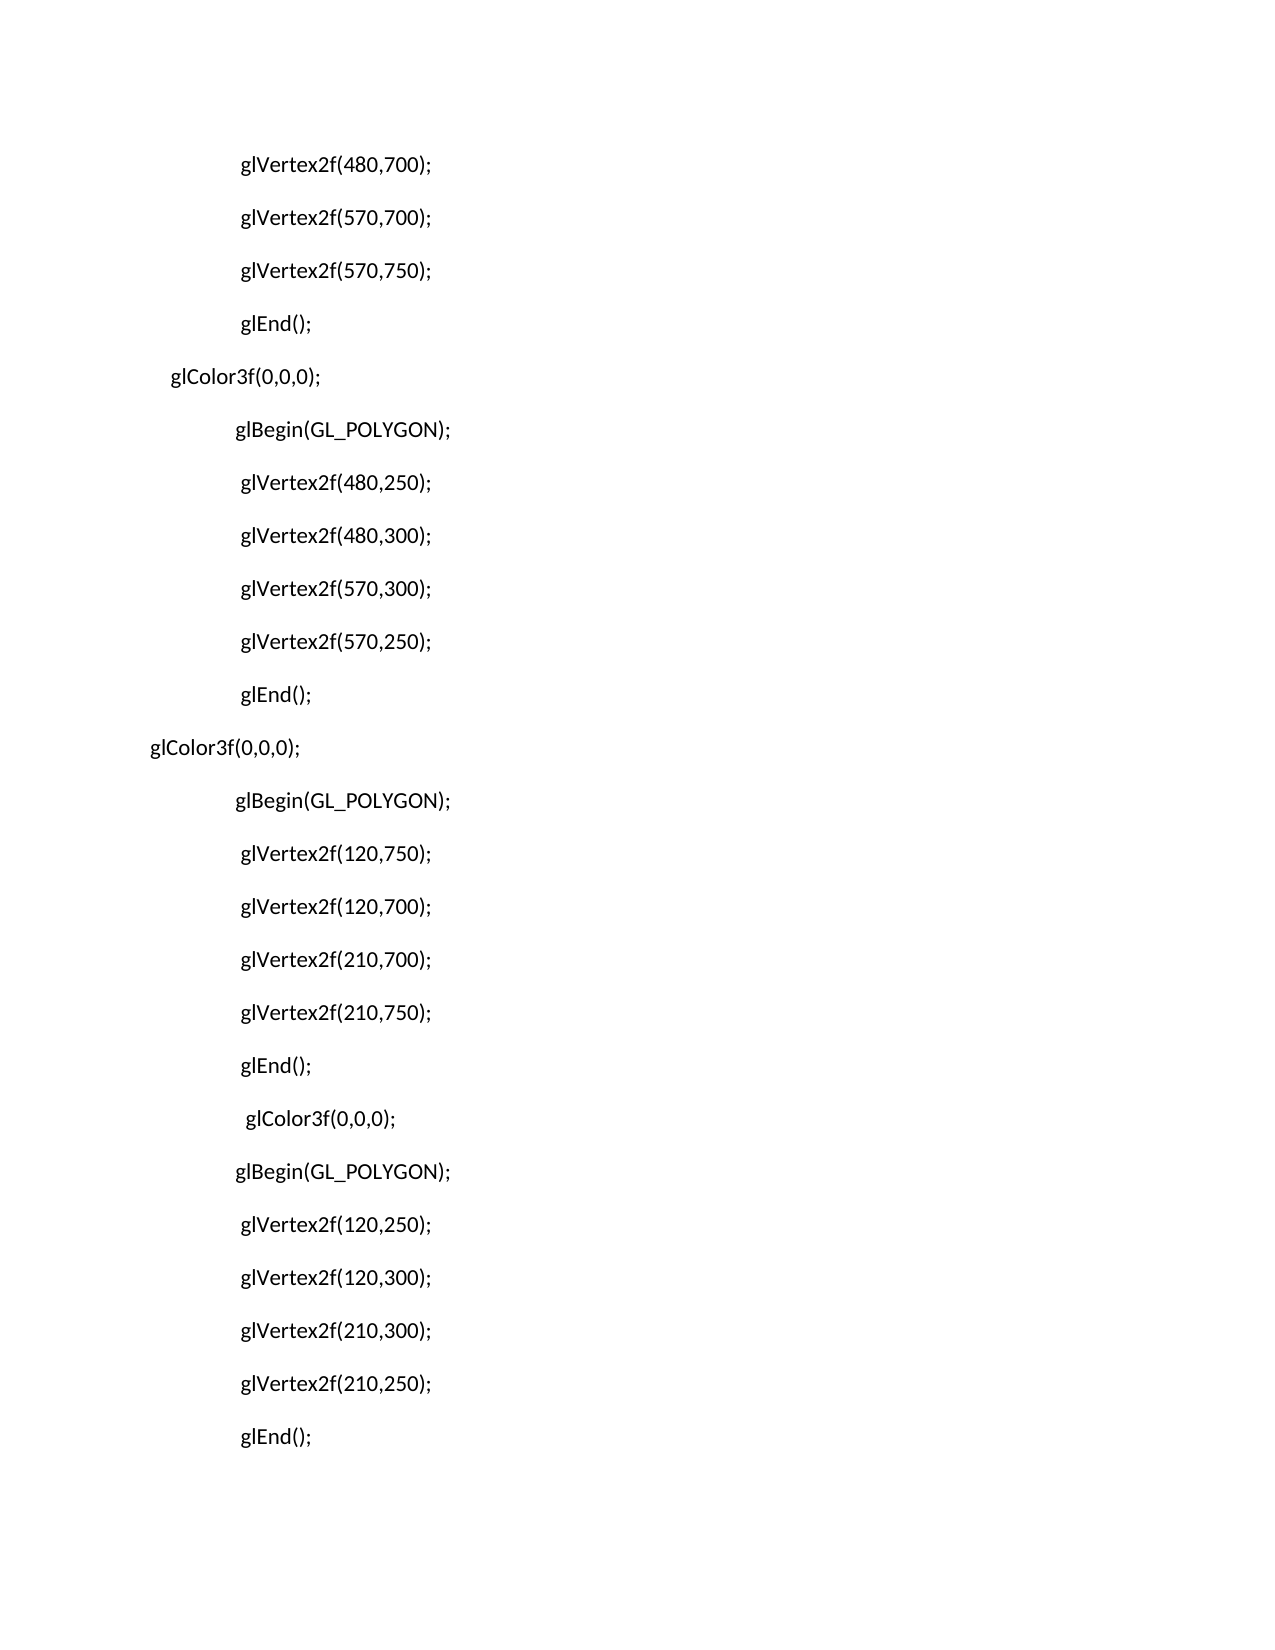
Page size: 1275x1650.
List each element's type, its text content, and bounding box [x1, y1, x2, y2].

text glVertex2f(570,250); [150, 627, 1125, 655]
text glBegin(GL_POLYGON); [150, 415, 1125, 443]
text glVertex2f(210,750); [150, 998, 1125, 1026]
text glVertex2f(570,700); [150, 203, 1125, 231]
text glEnd(); [150, 309, 1125, 337]
text glEnd(); [150, 1051, 1125, 1079]
text glVertex2f(120,250); [150, 1210, 1125, 1238]
text glVertex2f(210,700); [150, 945, 1125, 973]
text glColor3f(0,0,0); [150, 1104, 1125, 1132]
text glBegin(GL_POLYGON); [150, 1157, 1125, 1185]
text glVertex2f(120,700); [150, 892, 1125, 920]
text glVertex2f(120,750); [150, 839, 1125, 867]
text glVertex2f(210,300); [150, 1316, 1125, 1344]
text glColor3f(0,0,0); [150, 362, 1125, 390]
text glVertex2f(570,300); [150, 574, 1125, 602]
text glVertex2f(480,700); [150, 150, 1125, 178]
text glVertex2f(570,750); [150, 256, 1125, 284]
text glColor3f(0,0,0); [150, 733, 1125, 761]
text glBegin(GL_POLYGON); [150, 786, 1125, 814]
text glEnd(); [150, 1422, 1125, 1451]
text glVertex2f(480,300); [150, 521, 1125, 549]
text glVertex2f(120,300); [150, 1263, 1125, 1291]
text glEnd(); [150, 680, 1125, 708]
text glVertex2f(210,250); [150, 1369, 1125, 1397]
text glVertex2f(480,250); [150, 468, 1125, 496]
